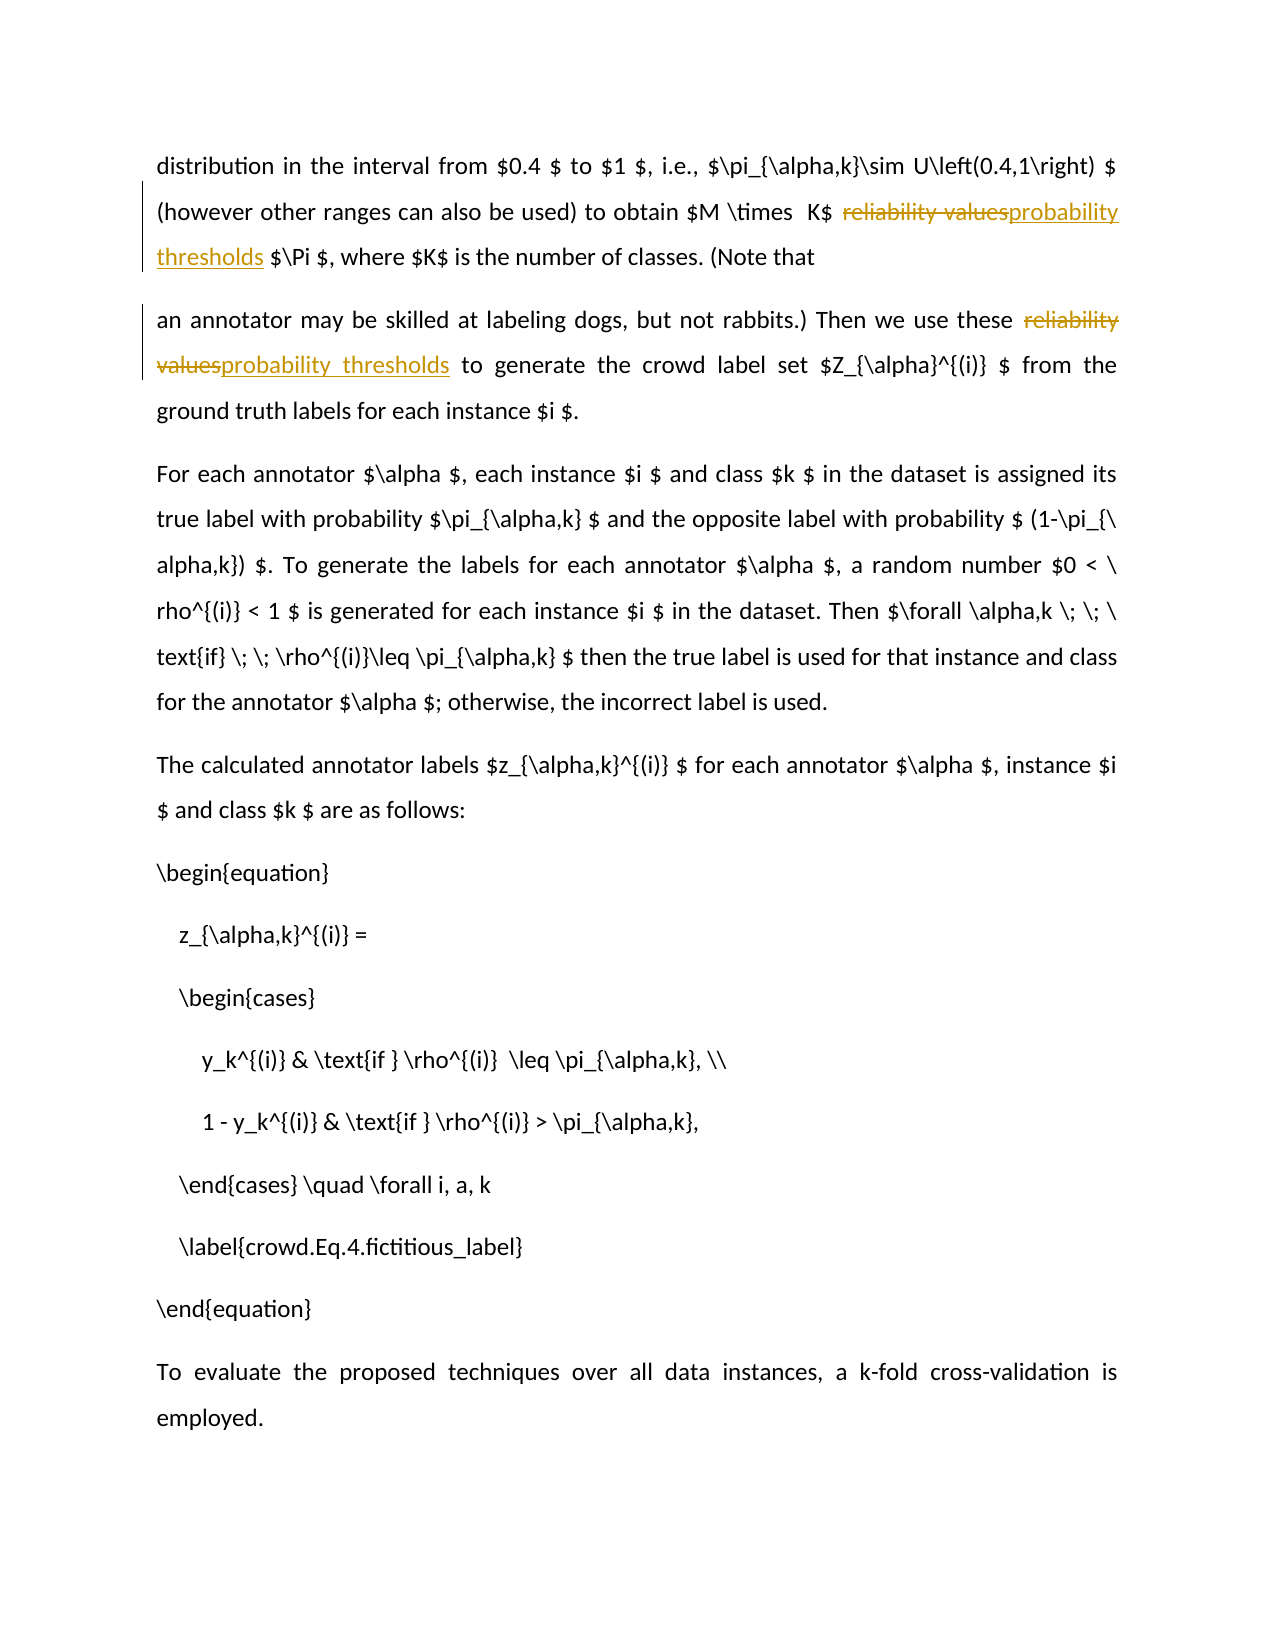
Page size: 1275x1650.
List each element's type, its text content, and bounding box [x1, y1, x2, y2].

text To evaluate the proposed techniques over all data instances, a k-fold cross-validation is employed. [156, 1356, 1118, 1432]
text an annotator may be skilled at labeling dogs, but not rabbits.) Then we use these to generate the crowd label set $Z_{\alpha}^{(i)} $ from the ground truth labels for each instance $i $. [156, 304, 1118, 426]
text \begin{equation} [156, 857, 1118, 887]
text For each annotator $\alpha $, each instance $i $ and class $k $ in the dataset is assigned its true label with probability $\pi_{\alpha,k} $ and the opposite label with probability $ (1-\pi_{\alpha,k}) $. To generate the labels for each annotator $\alpha $, a random number $0 < \rho^{(i)} < 1 $ is generated for each instance $i $ in the dataset. Then $\forall \alpha,k \; \; \text{if} \; \; \rho^{(i)}\leq \pi_{\alpha,k} $ then the true label is used for that instance and class for the annotator $\alpha $; otherwise, the incorrect label is used. [156, 458, 1118, 717]
text \end{cases} \quad \forall i, a, k [156, 1169, 1118, 1199]
text \end{equation} [156, 1294, 1118, 1324]
text z_{\alpha,k}^{(i)} = [156, 919, 1118, 950]
text \label{crowd.Eq.4.fictitious_label} [156, 1231, 1118, 1262]
text The calculated annotator labels $z_{\alpha,k}^{(i)} $ for each annotator $\alpha $, instance $i $ and class $k $ are as follows: [156, 749, 1118, 825]
text \begin{cases} [156, 982, 1118, 1012]
text 1 - y_k^{(i)} & \text{if } \rho^{(i)} > \pi_{\alpha,k}, [156, 1106, 1118, 1137]
text y_k^{(i)} & \text{if } \rho^{(i)} \leq \pi_{\alpha,k}, \\ [156, 1044, 1118, 1074]
